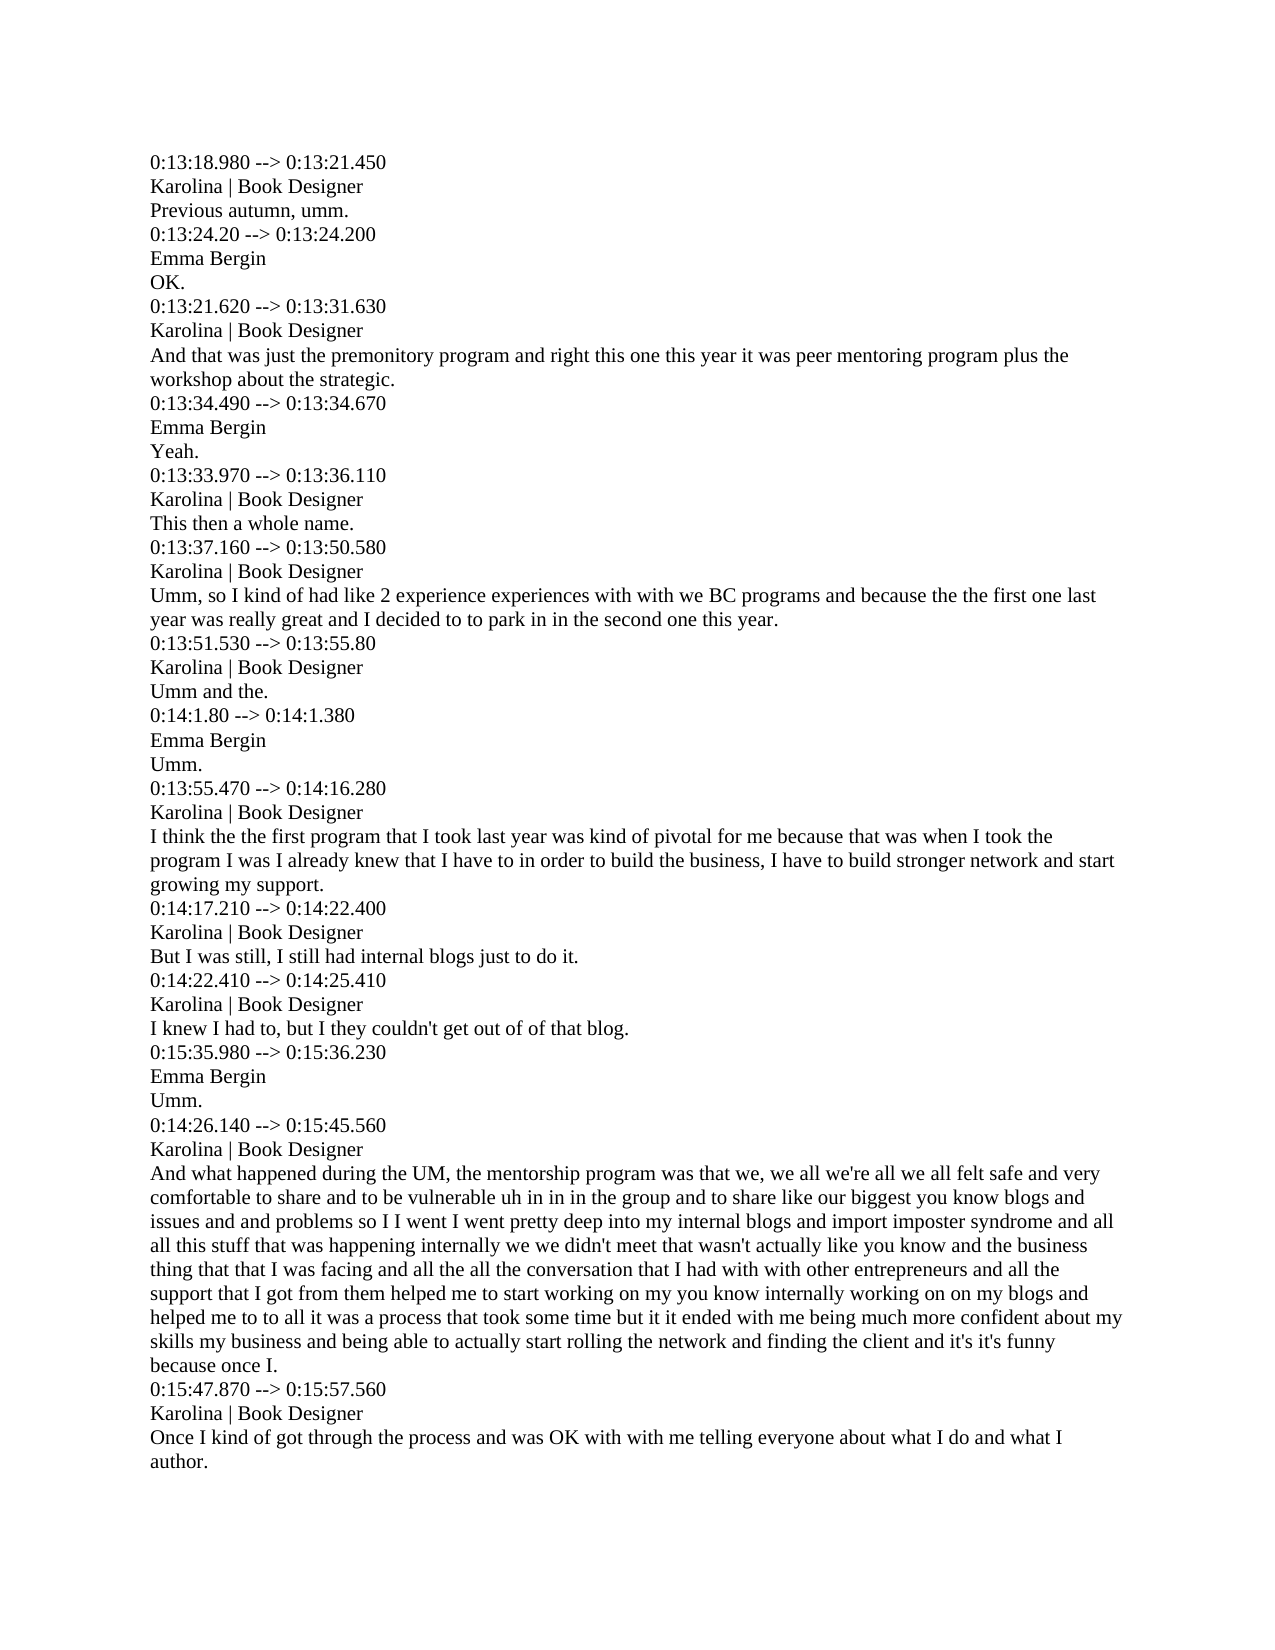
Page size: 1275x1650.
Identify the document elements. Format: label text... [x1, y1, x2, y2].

text 0:14:22.410 --> 0:14:25.410 Karolina | Book Designer I knew I had to, but I they couldn't get out of of that blog. [150, 968, 1125, 1040]
text 0:14:17.210 --> 0:14:22.400 Karolina | Book Designer But I was still, I still had internal blogs just to do it. [150, 896, 1125, 968]
text 0:15:35.980 --> 0:15:36.230 Emma Bergin Umm. [150, 1040, 1125, 1112]
text 0:13:34.490 --> 0:13:34.670 Emma Bergin Yeah. [150, 391, 1125, 463]
text 0:13:24.20 --> 0:13:24.200 Emma Bergin OK. [150, 222, 1125, 294]
text 0:13:37.160 --> 0:13:50.580 Karolina | Book Designer Umm, so I kind of had like 2 experience experiences with with we BC programs and because the the first one last year was really great and I decided to to park in in the second one this year. [150, 535, 1125, 631]
text 0:13:55.470 --> 0:14:16.280 Karolina | Book Designer I think the the first program that I took last year was kind of pivotal for me because that was when I took the program I was I already knew that I have to in order to build the business, I have to build stronger network and start growing my support. [150, 776, 1125, 896]
text 0:13:33.970 --> 0:13:36.110 Karolina | Book Designer This then a whole name. [150, 463, 1125, 535]
text 0:13:51.530 --> 0:13:55.80 Karolina | Book Designer Umm and the. [150, 631, 1125, 703]
text 0:14:26.140 --> 0:15:45.560 Karolina | Book Designer And what happened during the UM, the mentorship program was that we, we all we're all we all felt safe and very comfortable to share and to be vulnerable uh in in in the group and to share like our biggest you know blogs and issues and and problems so I I went I went pretty deep into my internal blogs and import imposter syndrome and all all this stuff that was happening internally we we didn't meet that wasn't actually like you know and the business thing that that I was facing and all the all the conversation that I had with with other entrepreneurs and all the support that I got from them helped me to start working on my you know internally working on on my blogs and helped me to to all it was a process that took some time but it it ended with me being much more confident about my skills my business and being able to actually start rolling the network and finding the client and it's it's funny because once I. [150, 1112, 1125, 1377]
text 0:13:21.620 --> 0:13:31.630 Karolina | Book Designer And that was just the premonitory program and right this one this year it was peer mentoring program plus the workshop about the strategic. [150, 294, 1125, 391]
text 0:14:1.80 --> 0:14:1.380 Emma Bergin Umm. [150, 703, 1125, 776]
text 0:15:47.870 --> 0:15:57.560 Karolina | Book Designer Once I kind of got through the process and was OK with with me telling everyone about what I do and what I author. [150, 1377, 1125, 1473]
text 0:13:18.980 --> 0:13:21.450 Karolina | Book Designer Previous autumn, umm. [150, 150, 1125, 222]
